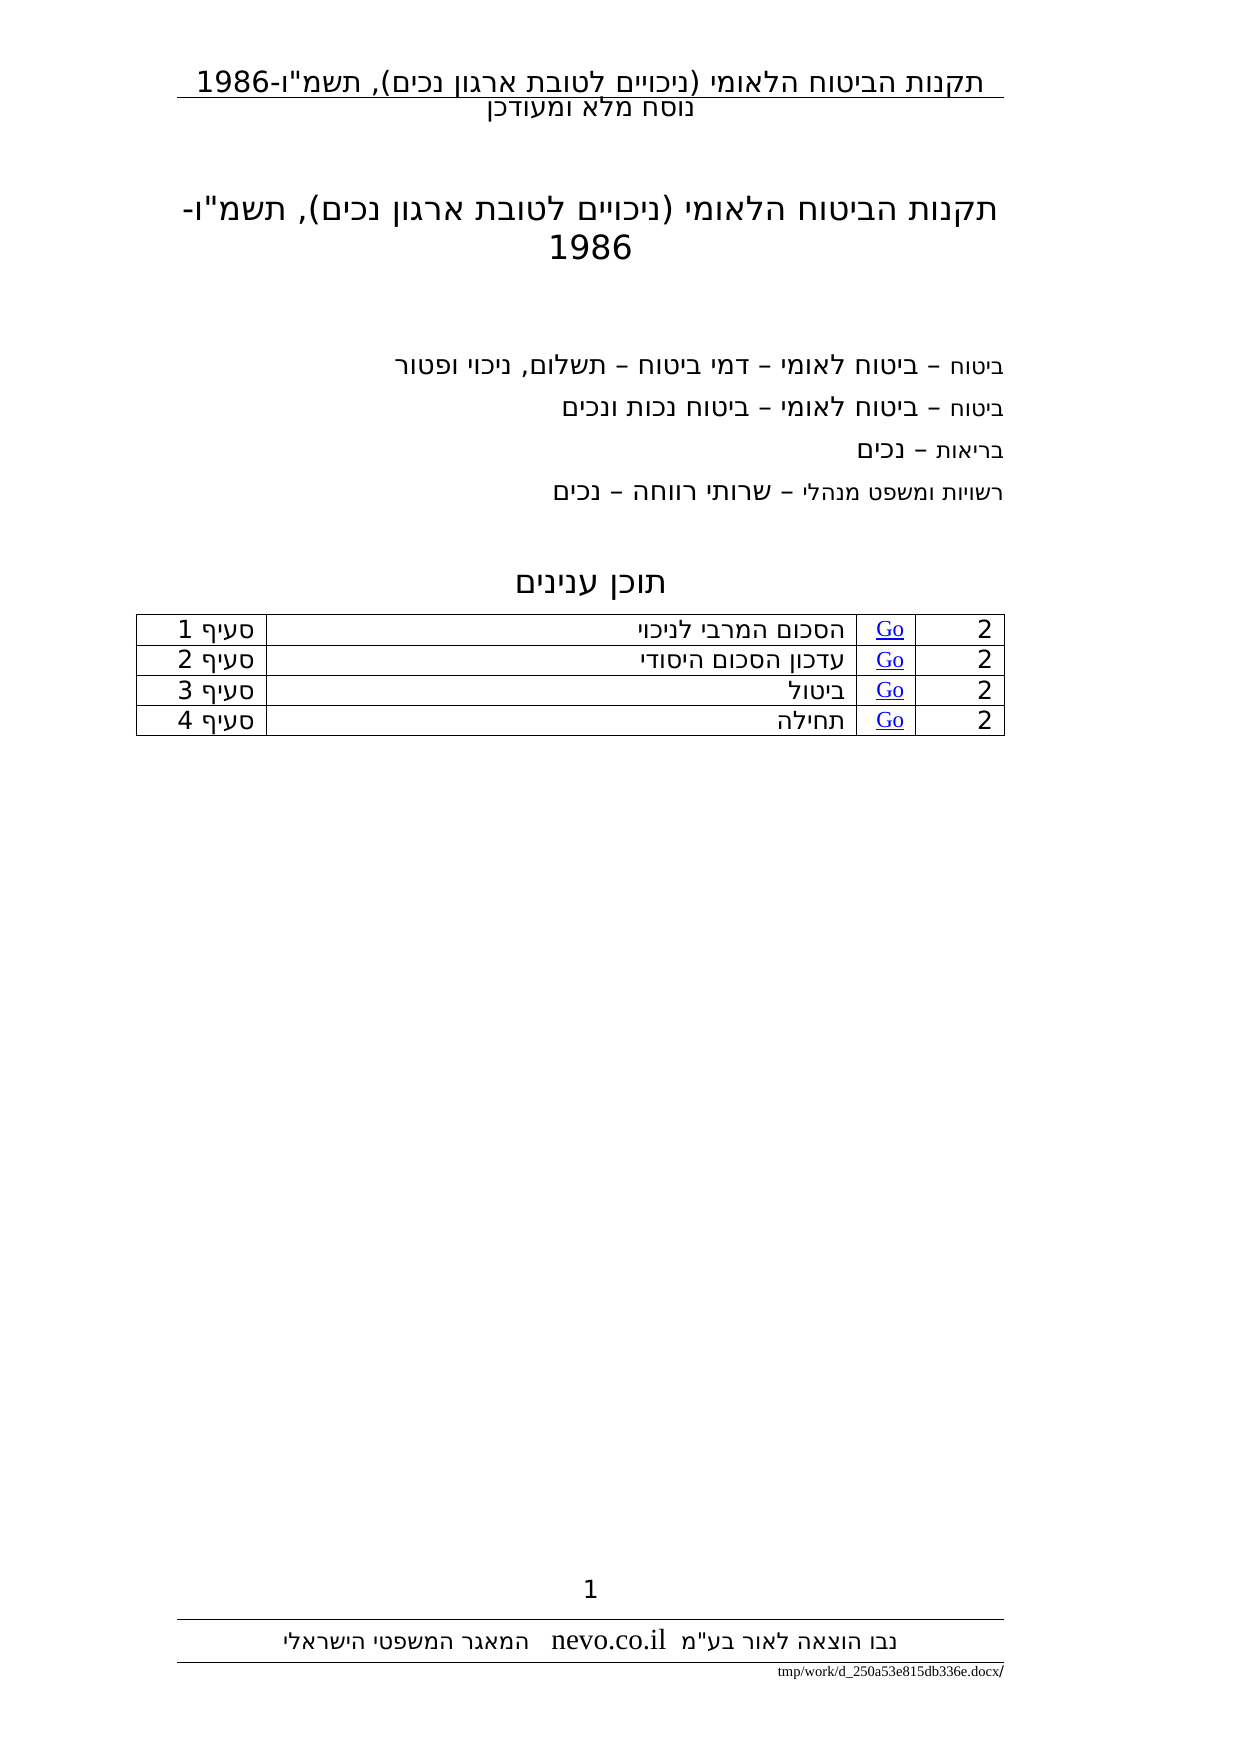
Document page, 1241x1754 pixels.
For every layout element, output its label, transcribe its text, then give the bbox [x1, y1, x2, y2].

table_cell Go [857, 706, 915, 735]
text בריאות – נכים [59, 433, 1004, 465]
table_header Go [857, 615, 915, 644]
table_cell 2 [916, 646, 1004, 675]
table_cell 2 [916, 706, 1004, 735]
table_header הסכום המרבי לניכוי [267, 615, 856, 644]
table_cell תחילה [267, 706, 856, 735]
table_cell עדכון הסכום היסודי [267, 646, 856, 675]
text ביטוח – ביטוח לאומי – ביטוח נכות ונכים [59, 392, 1004, 423]
text תקנות הביטוח הלאומי (ניכויים לטובת ארגון נכים), תשמ"ו-1986 [177, 189, 1004, 267]
text ביטוח – ביטוח לאומי – דמי ביטוח – תשלום, ניכוי ופטור [59, 350, 1004, 381]
text רשויות ומשפט מנהלי – שרותי רווחה – נכים [59, 475, 1004, 507]
table_cell סעיף 2 [137, 646, 266, 675]
table_cell סעיף 4 [137, 706, 266, 735]
text תוכן ענינים [177, 563, 1004, 602]
table_cell Go [857, 676, 915, 705]
table_cell Go [857, 646, 915, 675]
table_cell 2 [916, 676, 1004, 705]
table_cell סעיף 3 [137, 676, 266, 705]
table_cell ביטול [267, 676, 856, 705]
table_header 2 [916, 615, 1004, 644]
table_header סעיף 1 [137, 615, 266, 644]
